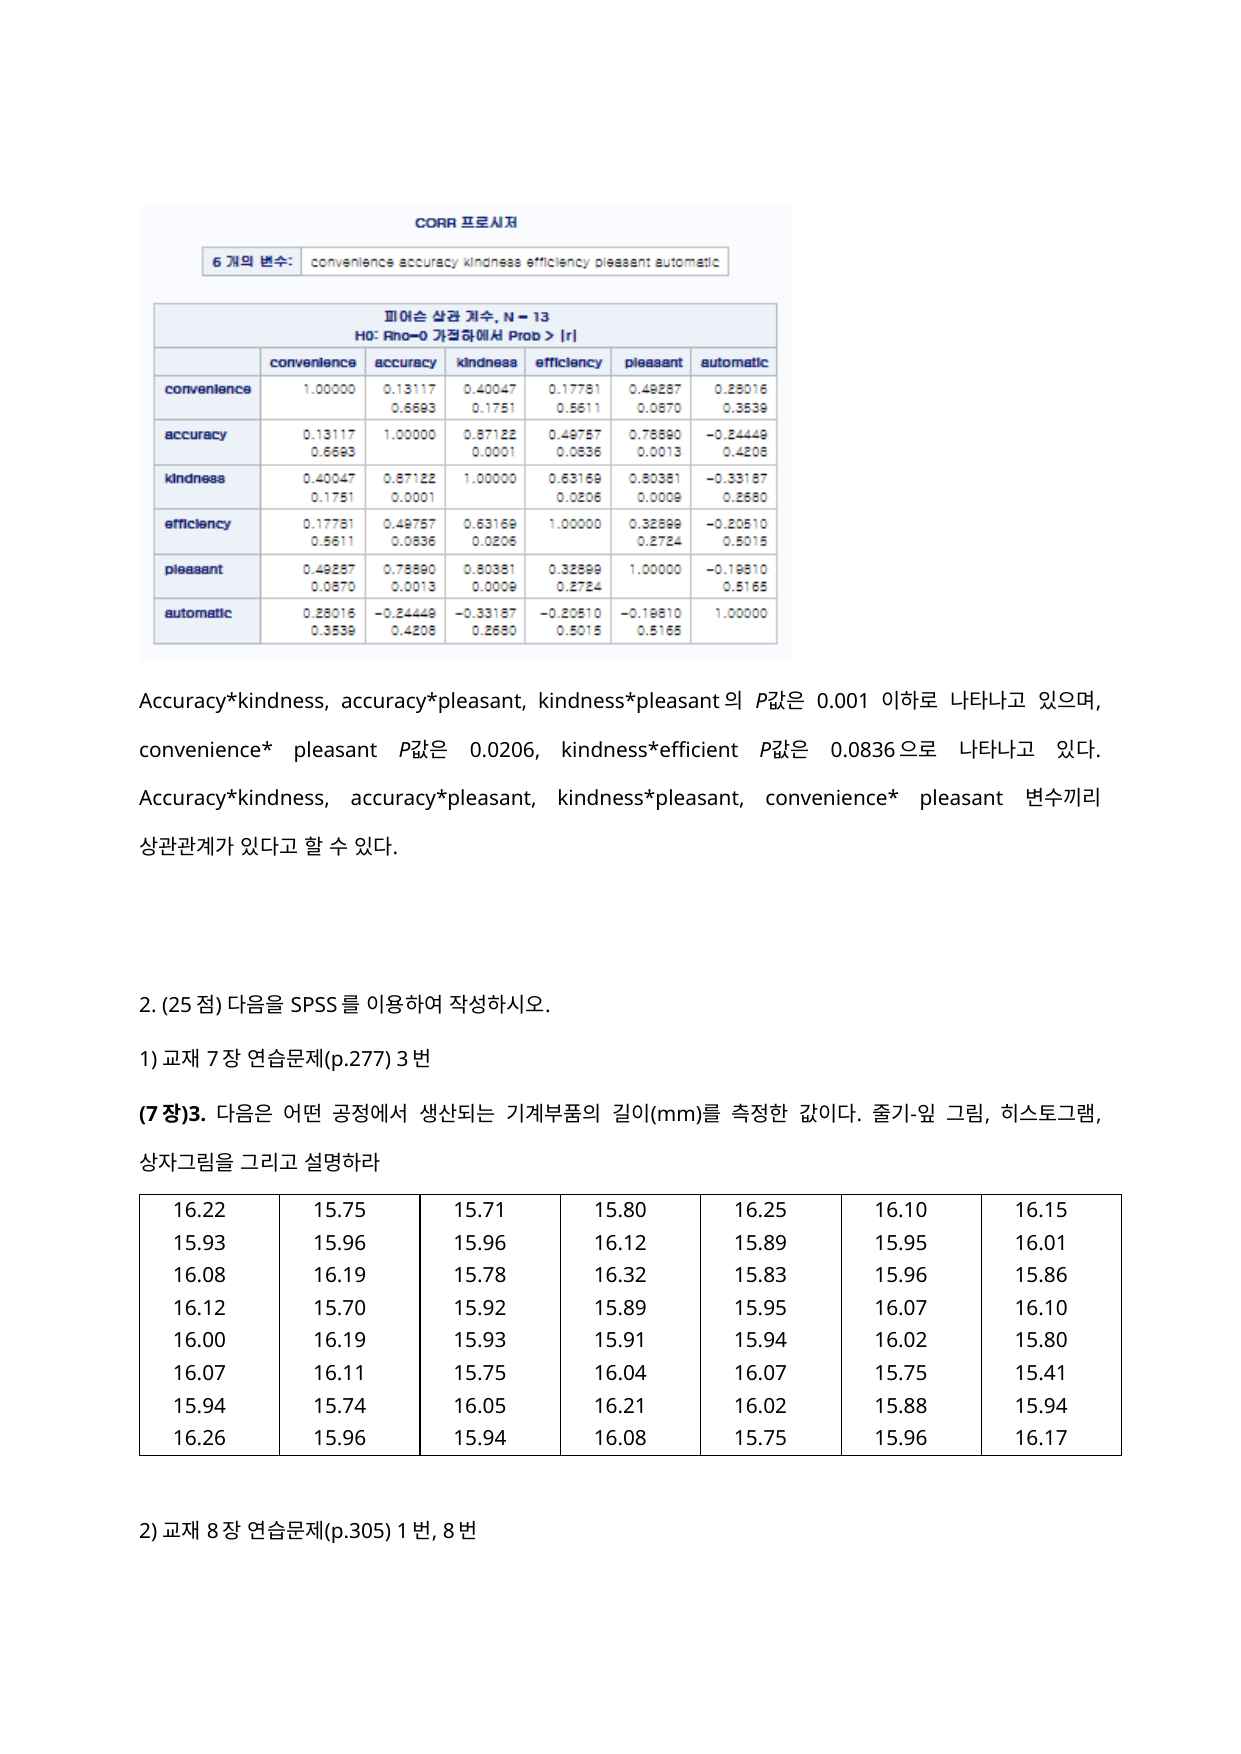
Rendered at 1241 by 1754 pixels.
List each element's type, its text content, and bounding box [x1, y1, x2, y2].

text (7장)3. 다음은 어떤 공정에서 생산되는 기계부품의 길이(mm)를 측정한 값이다. 줄기-잎 그림, 히스토그램, 상자그림을 그리고 설명하라 [139, 1097, 1101, 1176]
table_header 15.80 16.12 16.32 15.89 15.91 16.04 16.21 16.08 [561, 1195, 700, 1455]
text 1) 교재 7장 연습문제(p.277) 3번 [139, 1043, 1101, 1073]
picture [138, 206, 792, 662]
table_header 16.15 16.01 15.86 16.10 15.80 15.41 15.94 16.17 [982, 1195, 1121, 1455]
table_header 16.10 15.95 15.96 16.07 16.02 15.75 15.88 15.96 [842, 1195, 981, 1455]
table_header 16.25 15.89 15.83 15.95 15.94 16.07 16.02 15.75 [701, 1195, 841, 1455]
text 2. (25점) 다음을 SPSS를 이용하여 작성하시오. [139, 988, 1101, 1018]
table_header 15.71 15.96 15.78 15.92 15.93 15.75 16.05 15.94 [421, 1195, 560, 1455]
table_header 15.75 15.96 16.19 15.70 16.19 16.11 15.74 15.96 [280, 1195, 419, 1455]
table_header 16.22 15.93 16.08 16.12 16.00 16.07 15.94 16.26 [140, 1195, 279, 1455]
text 2) 교재 8장 연습문제(p.305) 1번, 8번 [139, 1514, 1101, 1545]
text Accuracy*kindness, accuracy*pleasant, kindness*pleasant의 P­값은 0.001 이하로 나타나고 있으며, convenience* pleasant P­값은 0.0206, kindness*efficient P­값은 0.0836으로 나타나고 있다. Accuracy*kindness, accuracy*pleasant, kindness*pleasant, convenience* pleasant 변수끼리 상관관계가 있다고 할 수 있다. [139, 685, 1101, 860]
